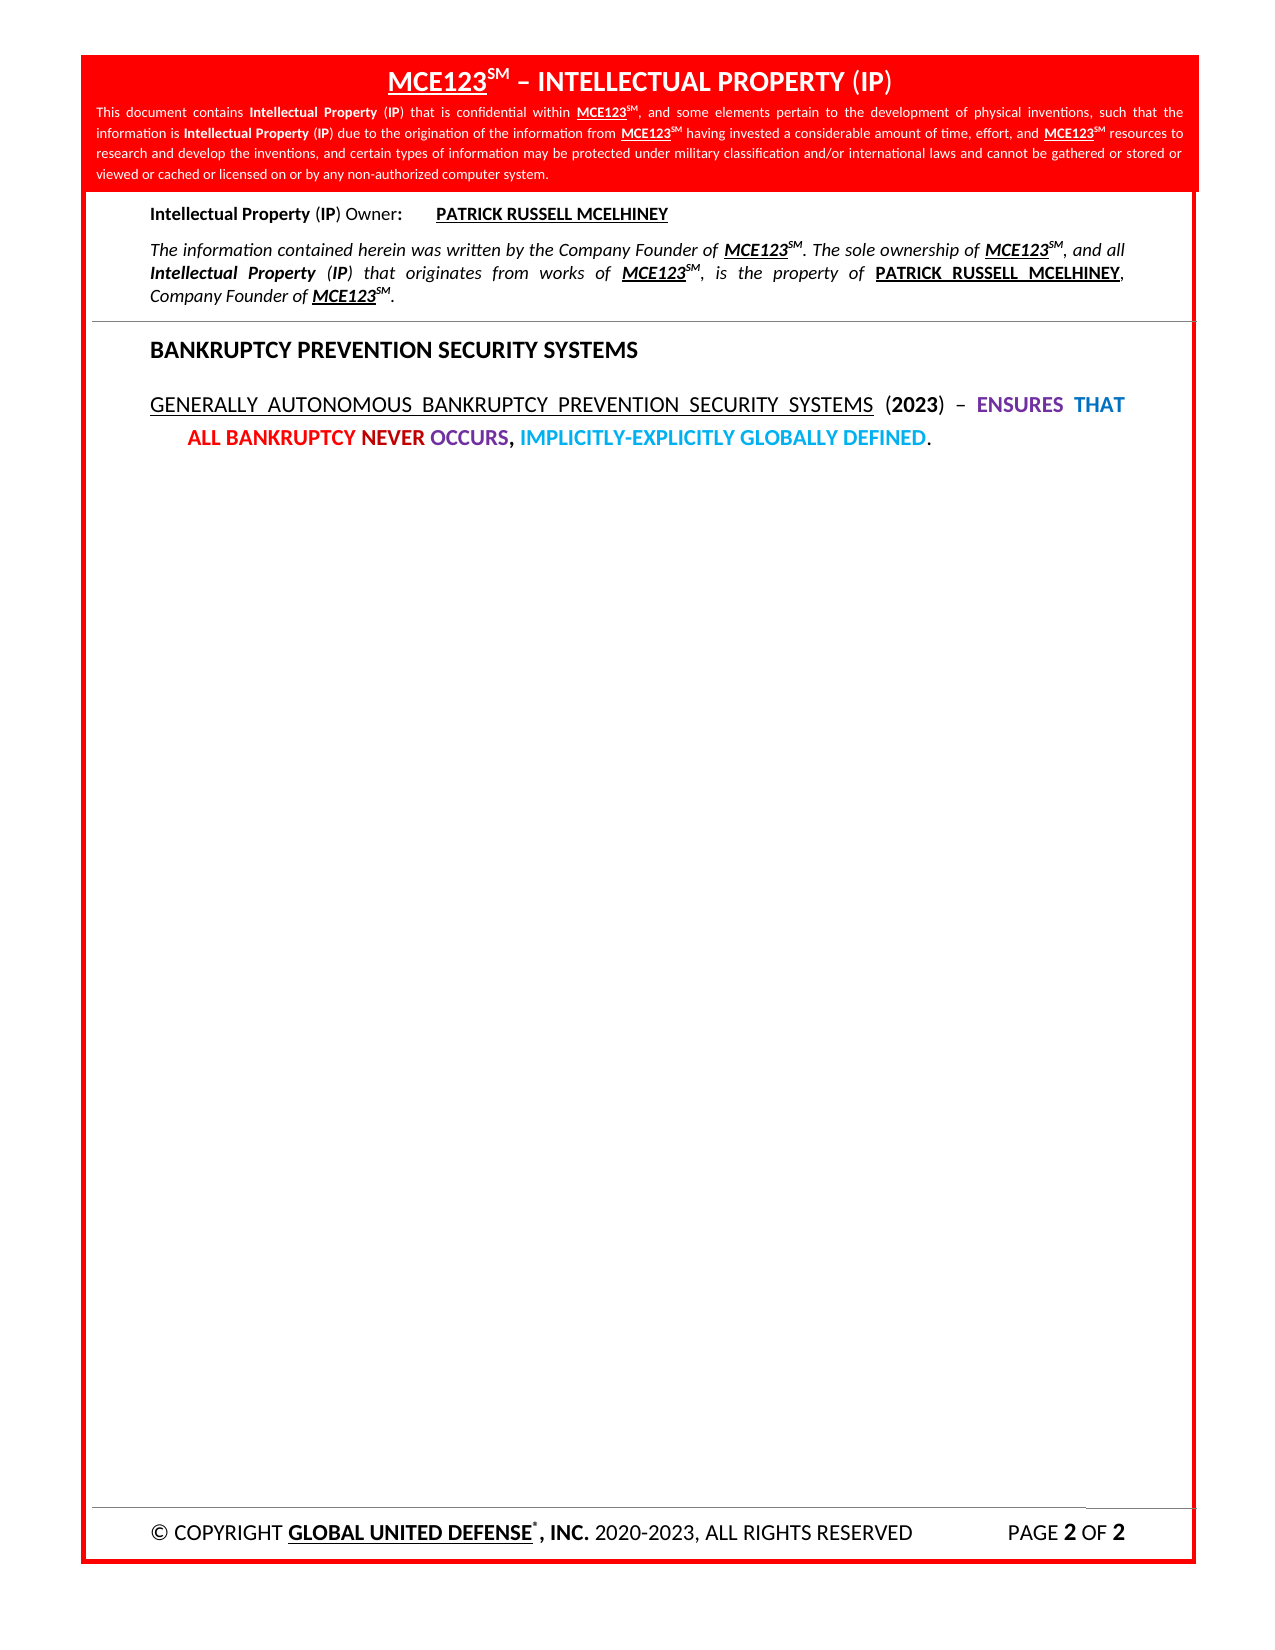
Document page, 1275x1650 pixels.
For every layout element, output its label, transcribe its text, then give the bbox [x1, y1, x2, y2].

text GENERALLY AUTONOMOUS BANKRUPTCY PREVENTION SECURITY SYSTEMS (2023) – ENSURES THAT ALL BANKRUPTCY NEVER OCCURS, IMPLICITLY-EXPLICITLY GLOBALLY DEFINED. [150, 391, 1125, 451]
text BANKRUPTCY PREVENTION SECURITY SYSTEMS [150, 335, 1125, 365]
